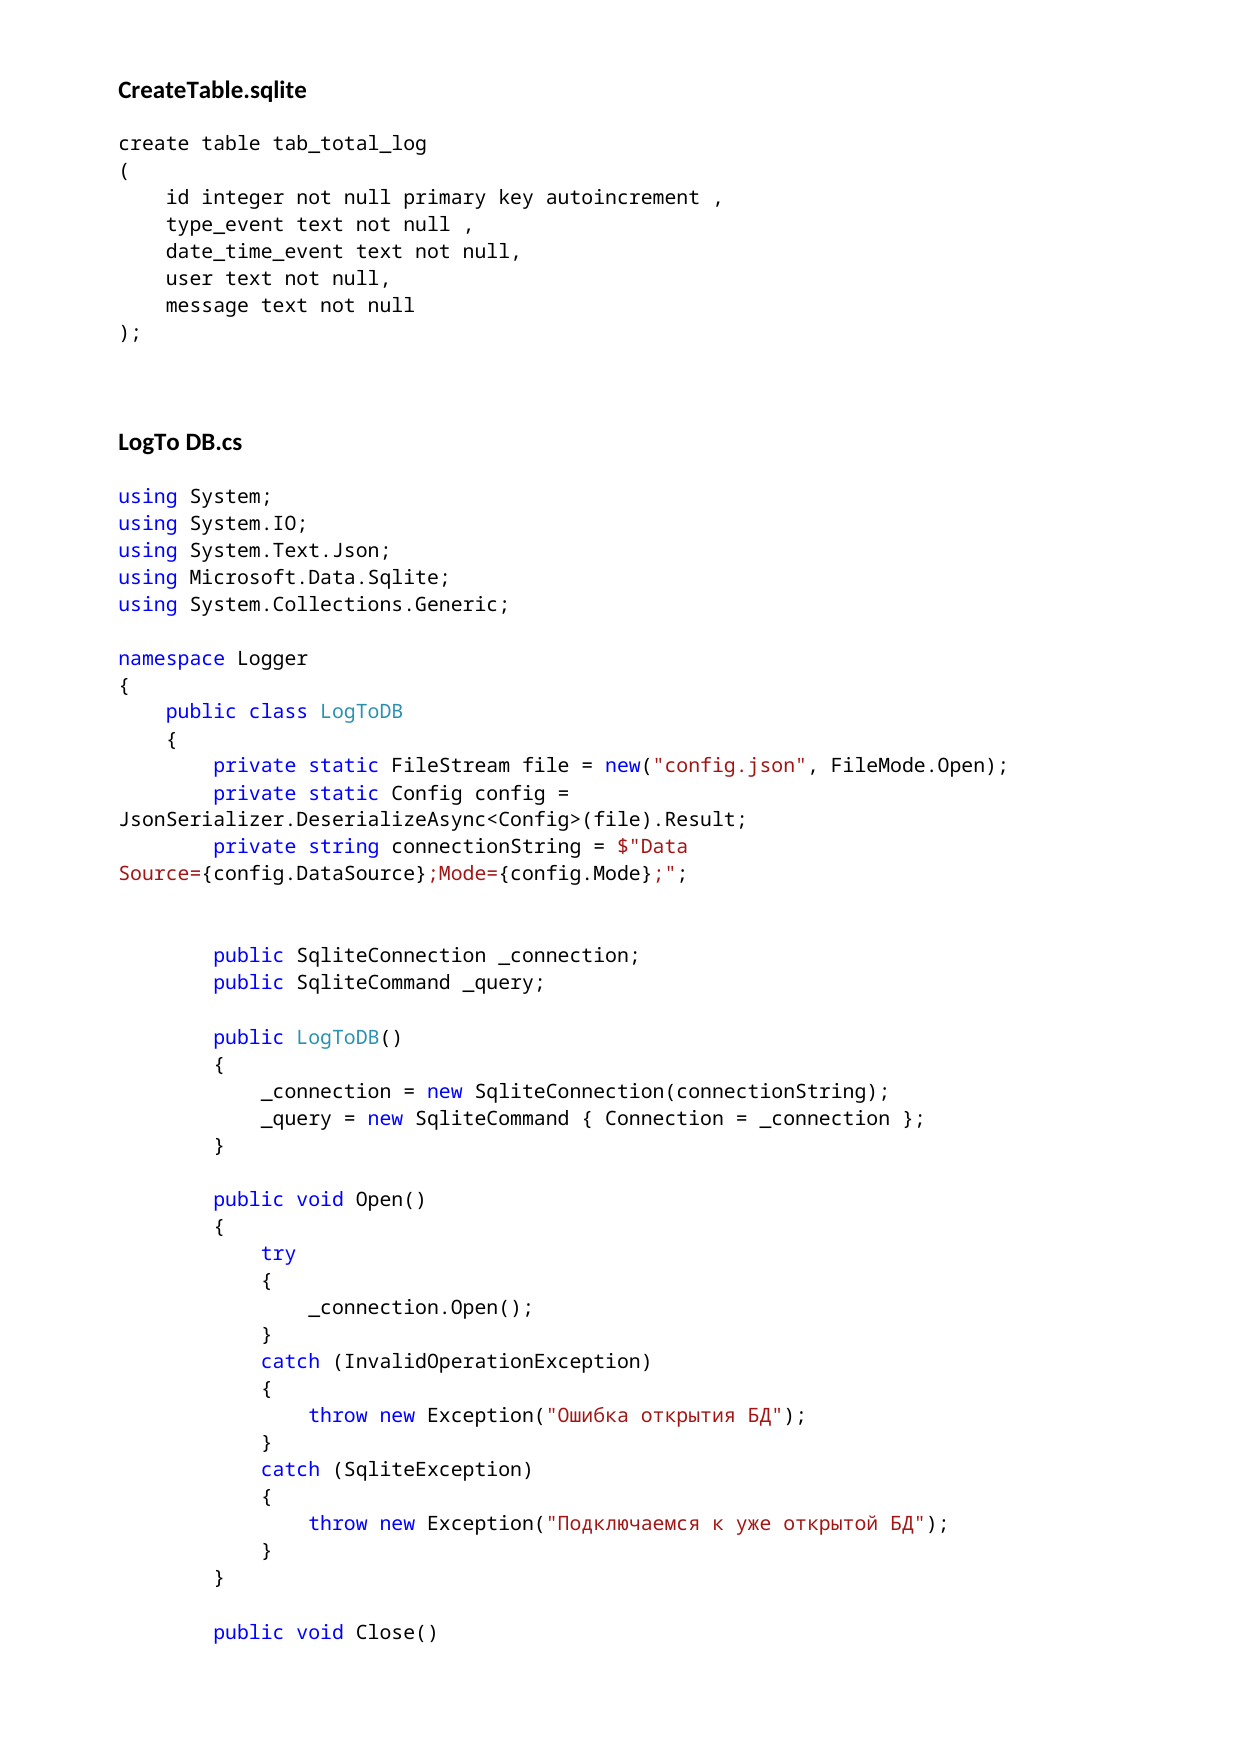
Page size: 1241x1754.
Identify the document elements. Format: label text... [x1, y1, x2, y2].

text ); [118, 318, 1181, 346]
text public class LogToDB [118, 698, 1181, 725]
text _connection.Open(); [118, 1293, 1181, 1320]
text } [118, 1132, 1181, 1158]
text LogTo DB.cs [118, 426, 1181, 457]
text _connection = new SqliteConnection(connectionString); [118, 1078, 1181, 1104]
text { [118, 1212, 1181, 1239]
text { [118, 1266, 1181, 1293]
text using System.Text.Json; [118, 536, 1181, 563]
text user text not null, [118, 264, 1181, 292]
text using System.IO; [118, 509, 1181, 536]
text date_time_event text not null, [118, 238, 1181, 264]
text { [118, 671, 1181, 698]
text catch (SqliteException) [118, 1455, 1181, 1482]
text using System.Collections.Generic; [118, 590, 1181, 617]
text { [118, 1051, 1181, 1078]
text } [118, 1536, 1181, 1563]
text _query = new SqliteCommand { Connection = _connection }; [118, 1104, 1181, 1132]
text public LogToDB() [118, 1024, 1181, 1051]
text private static FileStream file = new("config.json", FileMode.Open); [118, 752, 1181, 779]
text } [118, 1320, 1181, 1347]
text { [118, 1374, 1181, 1401]
text public void Close() [118, 1618, 1181, 1645]
text ( [118, 157, 1181, 184]
text } [118, 1428, 1181, 1455]
text private static Config config = JsonSerializer.DeserializeAsync<Config>(file).Result; [118, 779, 1181, 833]
text using System; [118, 482, 1181, 509]
text { [118, 725, 1181, 752]
text } [118, 1563, 1181, 1590]
text catch (InvalidOperationException) [118, 1347, 1181, 1374]
text throw new Exception("Подключаемся к уже открытой БД"); [118, 1509, 1181, 1536]
text public SqliteConnection _connection; [118, 942, 1181, 969]
text message text not null [118, 292, 1181, 318]
text CreateTable.sqlite [118, 74, 1181, 104]
text try [118, 1239, 1181, 1266]
text create table tab_total_log [118, 130, 1181, 157]
text { [118, 1482, 1181, 1509]
text private string connectionString = $"Data Source={config.DataSource};Mode={config.Mode};"; [118, 833, 1181, 887]
text public SqliteCommand _query; [118, 969, 1181, 996]
text id integer not null primary key autoincrement , [118, 184, 1181, 211]
text public void Open() [118, 1186, 1181, 1212]
text throw new Exception("Ошибка открытия БД"); [118, 1401, 1181, 1428]
text type_event text not null , [118, 211, 1181, 238]
text using Microsoft.Data.Sqlite; [118, 563, 1181, 590]
text namespace Logger [118, 644, 1181, 671]
